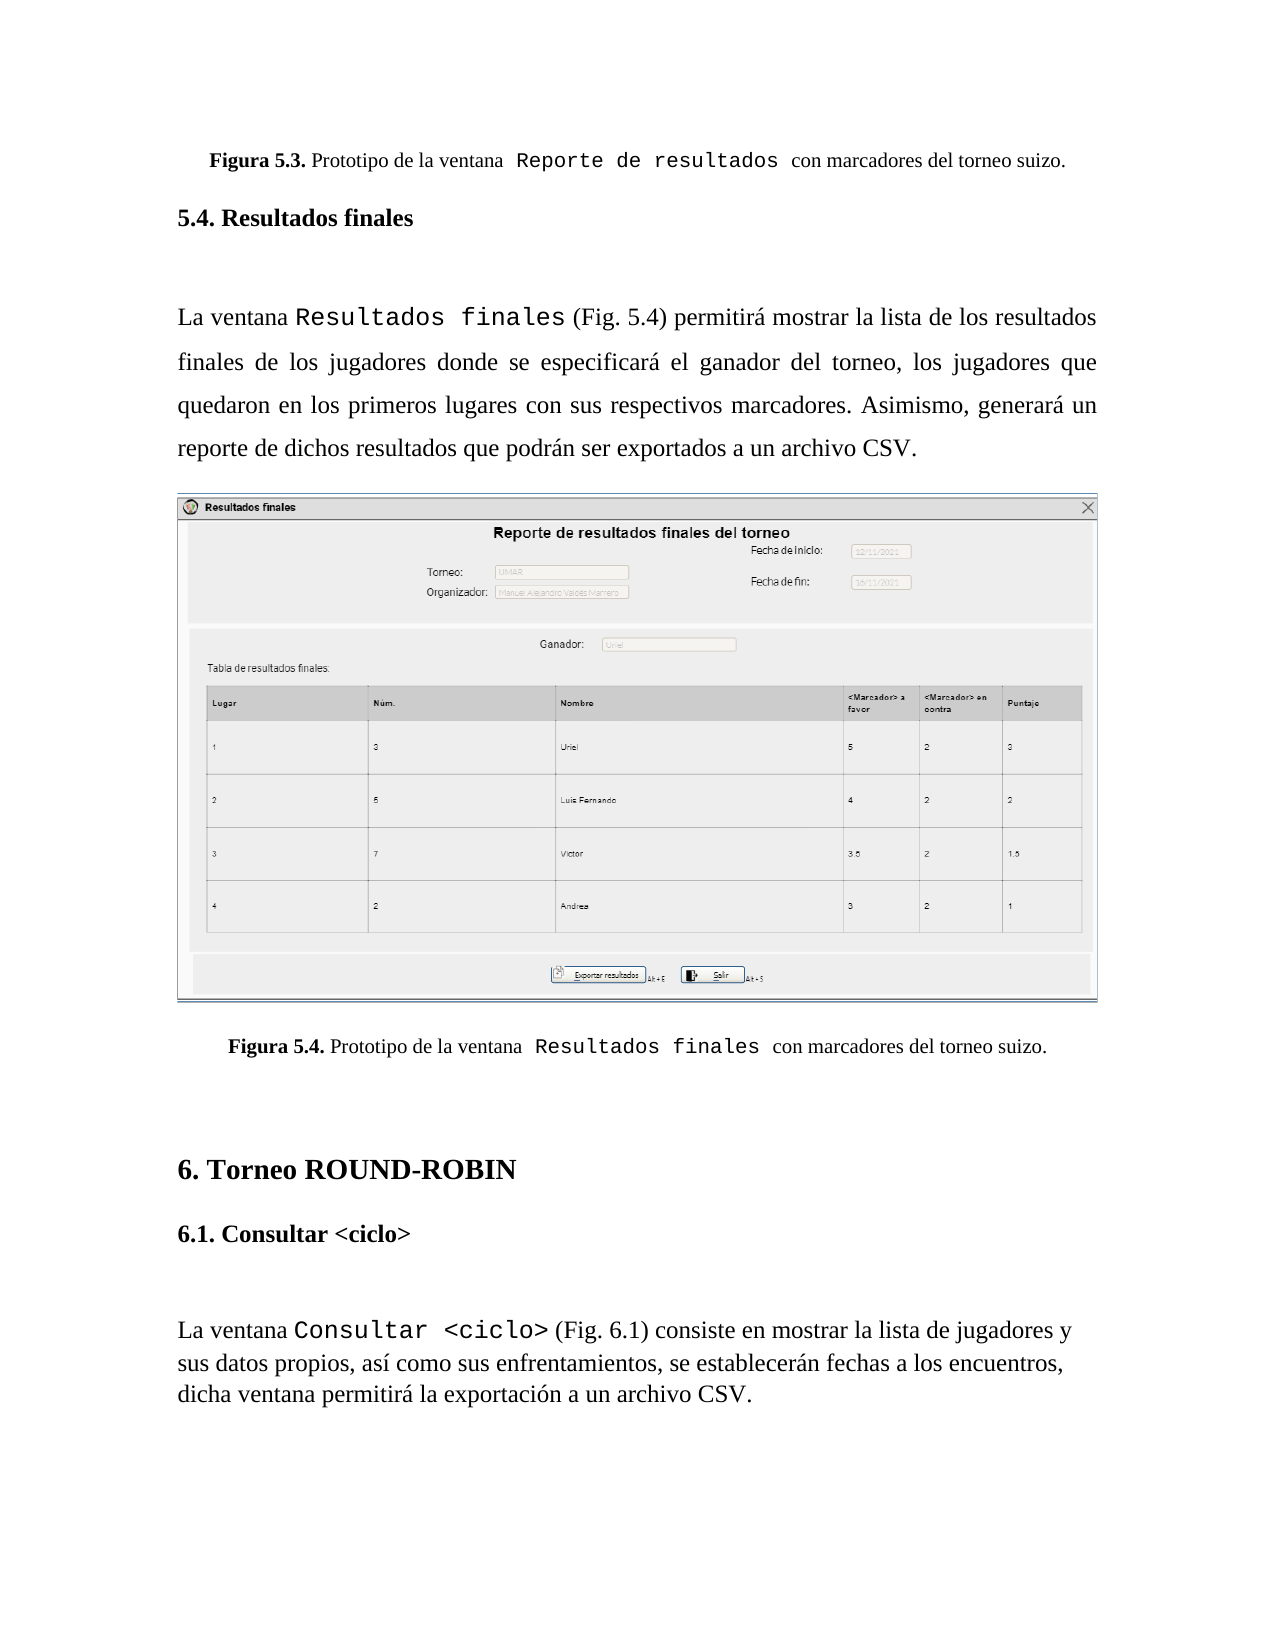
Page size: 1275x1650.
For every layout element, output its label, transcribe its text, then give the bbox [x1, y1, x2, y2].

text Figura 5.3. Prototipo de la ventana Reporte de resultados con marcadores del torneo suizo. [177, 148, 1098, 173]
text La ventana Consultar <ciclo> (Fig. 6.1) consiste en mostrar la lista de jugadores y sus datos propios, así como sus enfrentamientos, se establecerán fechas a los encuentros, dicha ventana permitirá la exportación a un archivo CSV. [177, 1315, 1098, 1408]
text 6.1. Consultar <ciclo> [177, 1219, 1098, 1248]
picture [177, 493, 1098, 1003]
text La ventana Resultados finales (Fig. 5.4) permitirá mostrar la lista de los resultados finales de los jugadores donde se especificará el ganador del torneo, los jugadores que quedaron en los primeros lugares con sus respectivos marcadores. Asimismo, generará un reporte de dichos resultados que podrán ser exportados a un archivo CSV. [177, 302, 1098, 462]
text 5.4. Resultados finales [177, 203, 1098, 232]
text Figura 5.4. Prototipo de la ventana Resultados finales con marcadores del torneo suizo. [177, 1033, 1098, 1059]
text 6. Torneo ROUND-ROBIN [177, 1152, 1098, 1186]
